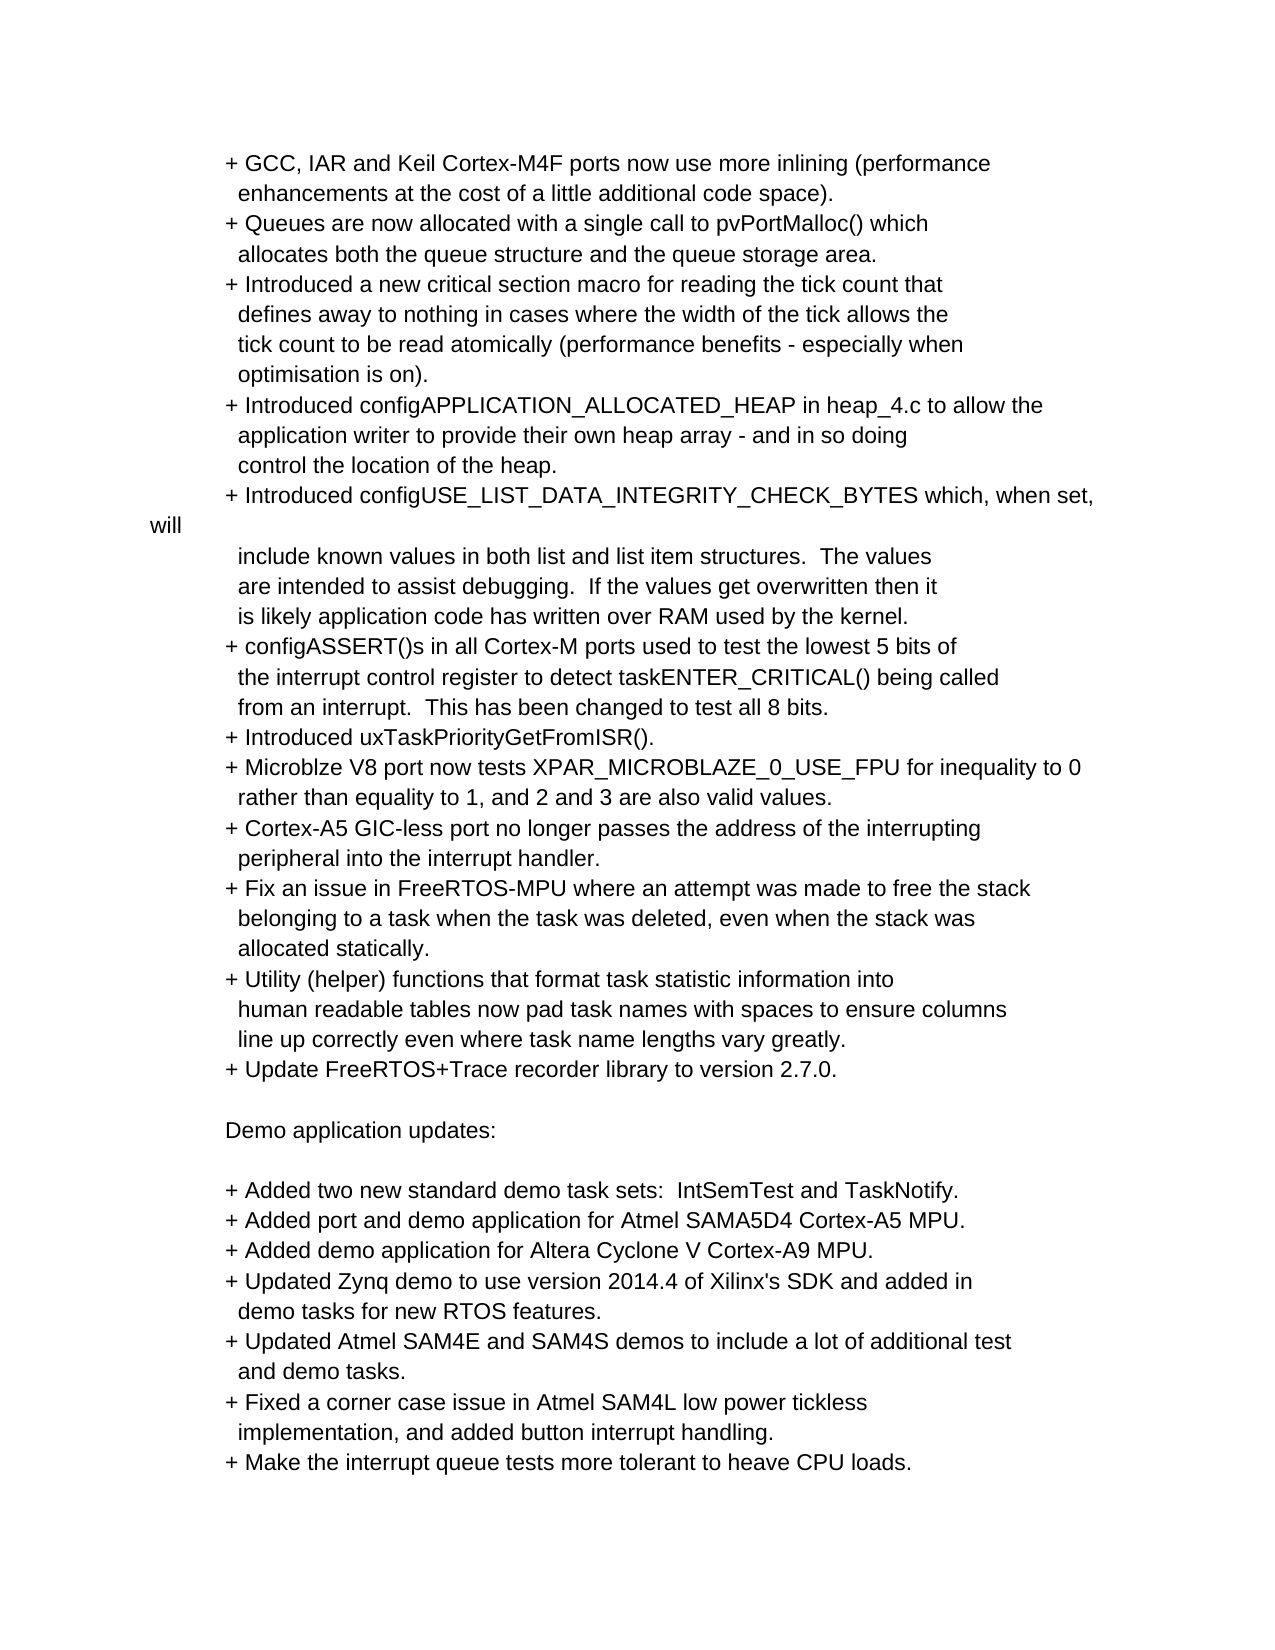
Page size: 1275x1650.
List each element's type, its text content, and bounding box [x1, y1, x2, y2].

text + Introduced uxTaskPriorityGetFromISR(). [150, 724, 1125, 750]
text + configASSERT()s in all Cortex-M ports used to test the lowest 5 bits of [150, 633, 1125, 660]
text + Added port and demo application for Atmel SAMA5D4 Cortex-A5 MPU. [150, 1207, 1125, 1234]
text are intended to assist debugging. If the values get overwritten then it [150, 573, 1125, 599]
text human readable tables now pad task names with spaces to ensure columns [150, 996, 1125, 1022]
text allocated statically. [150, 935, 1125, 962]
text + Utility (helper) functions that format task statistic information into [150, 966, 1125, 992]
text implementation, and added button interrupt handling. [150, 1419, 1125, 1445]
text + Introduced configAPPLICATION_ALLOCATED_HEAP in heap_4.c to allow the [150, 392, 1125, 418]
text + Make the interrupt queue tests more tolerant to heave CPU loads. [150, 1449, 1125, 1475]
text control the location of the heap. [150, 452, 1125, 478]
text tick count to be read atomically (performance benefits - especially when [150, 331, 1125, 358]
text application writer to provide their own heap array - and in so doing [150, 422, 1125, 448]
text is likely application code has written over RAM used by the kernel. [150, 603, 1125, 629]
text demo tasks for new RTOS features. [150, 1298, 1125, 1324]
text include known values in both list and list item structures. The values [150, 543, 1125, 569]
text optimisation is on). [150, 361, 1125, 388]
text + Updated Atmel SAM4E and SAM4S demos to include a lot of additional test [150, 1328, 1125, 1354]
text + Added two new standard demo task sets: IntSemTest and TaskNotify. [150, 1177, 1125, 1203]
text + Queues are now allocated with a single call to pvPortMalloc() which [150, 210, 1125, 237]
text allocates both the queue structure and the queue storage area. [150, 241, 1125, 267]
text from an interrupt. This has been changed to test all 8 bits. [150, 694, 1125, 720]
text rather than equality to 1, and 2 and 3 are also valid values. [150, 784, 1125, 811]
text + Introduced configUSE_LIST_DATA_INTEGRITY_CHECK_BYTES which, when set, will [150, 482, 1125, 539]
text + Cortex-A5 GIC-less port no longer passes the address of the interrupting [150, 814, 1125, 841]
text + Microblze V8 port now tests XPAR_MICROBLAZE_0_USE_FPU for inequality to 0 [150, 754, 1125, 781]
text peripheral into the interrupt handler. [150, 845, 1125, 871]
text defines away to nothing in cases where the width of the tick allows the [150, 301, 1125, 327]
text + Introduced a new critical section macro for reading the tick count that [150, 271, 1125, 297]
text + Update FreeRTOS+Trace recorder library to version 2.7.0. [150, 1056, 1125, 1083]
text the interrupt control register to detect taskENTER_CRITICAL() being called [150, 663, 1125, 690]
text + Fix an issue in FreeRTOS-MPU where an attempt was made to free the stack [150, 875, 1125, 901]
text + Updated Zynq demo to use version 2014.4 of Xilinx's SDK and added in [150, 1268, 1125, 1294]
text + GCC, IAR and Keil Cortex-M4F ports now use more inlining (performance [150, 150, 1125, 176]
text enhancements at the cost of a little additional code space). [150, 180, 1125, 207]
text line up correctly even where task name lengths vary greatly. [150, 1026, 1125, 1052]
text belonging to a task when the task was deleted, even when the stack was [150, 905, 1125, 932]
text + Fixed a corner case issue in Atmel SAM4L low power tickless [150, 1388, 1125, 1415]
text + Added demo application for Altera Cyclone V Cortex-A9 MPU. [150, 1237, 1125, 1264]
text and demo tasks. [150, 1358, 1125, 1385]
text Demo application updates: [150, 1117, 1125, 1143]
